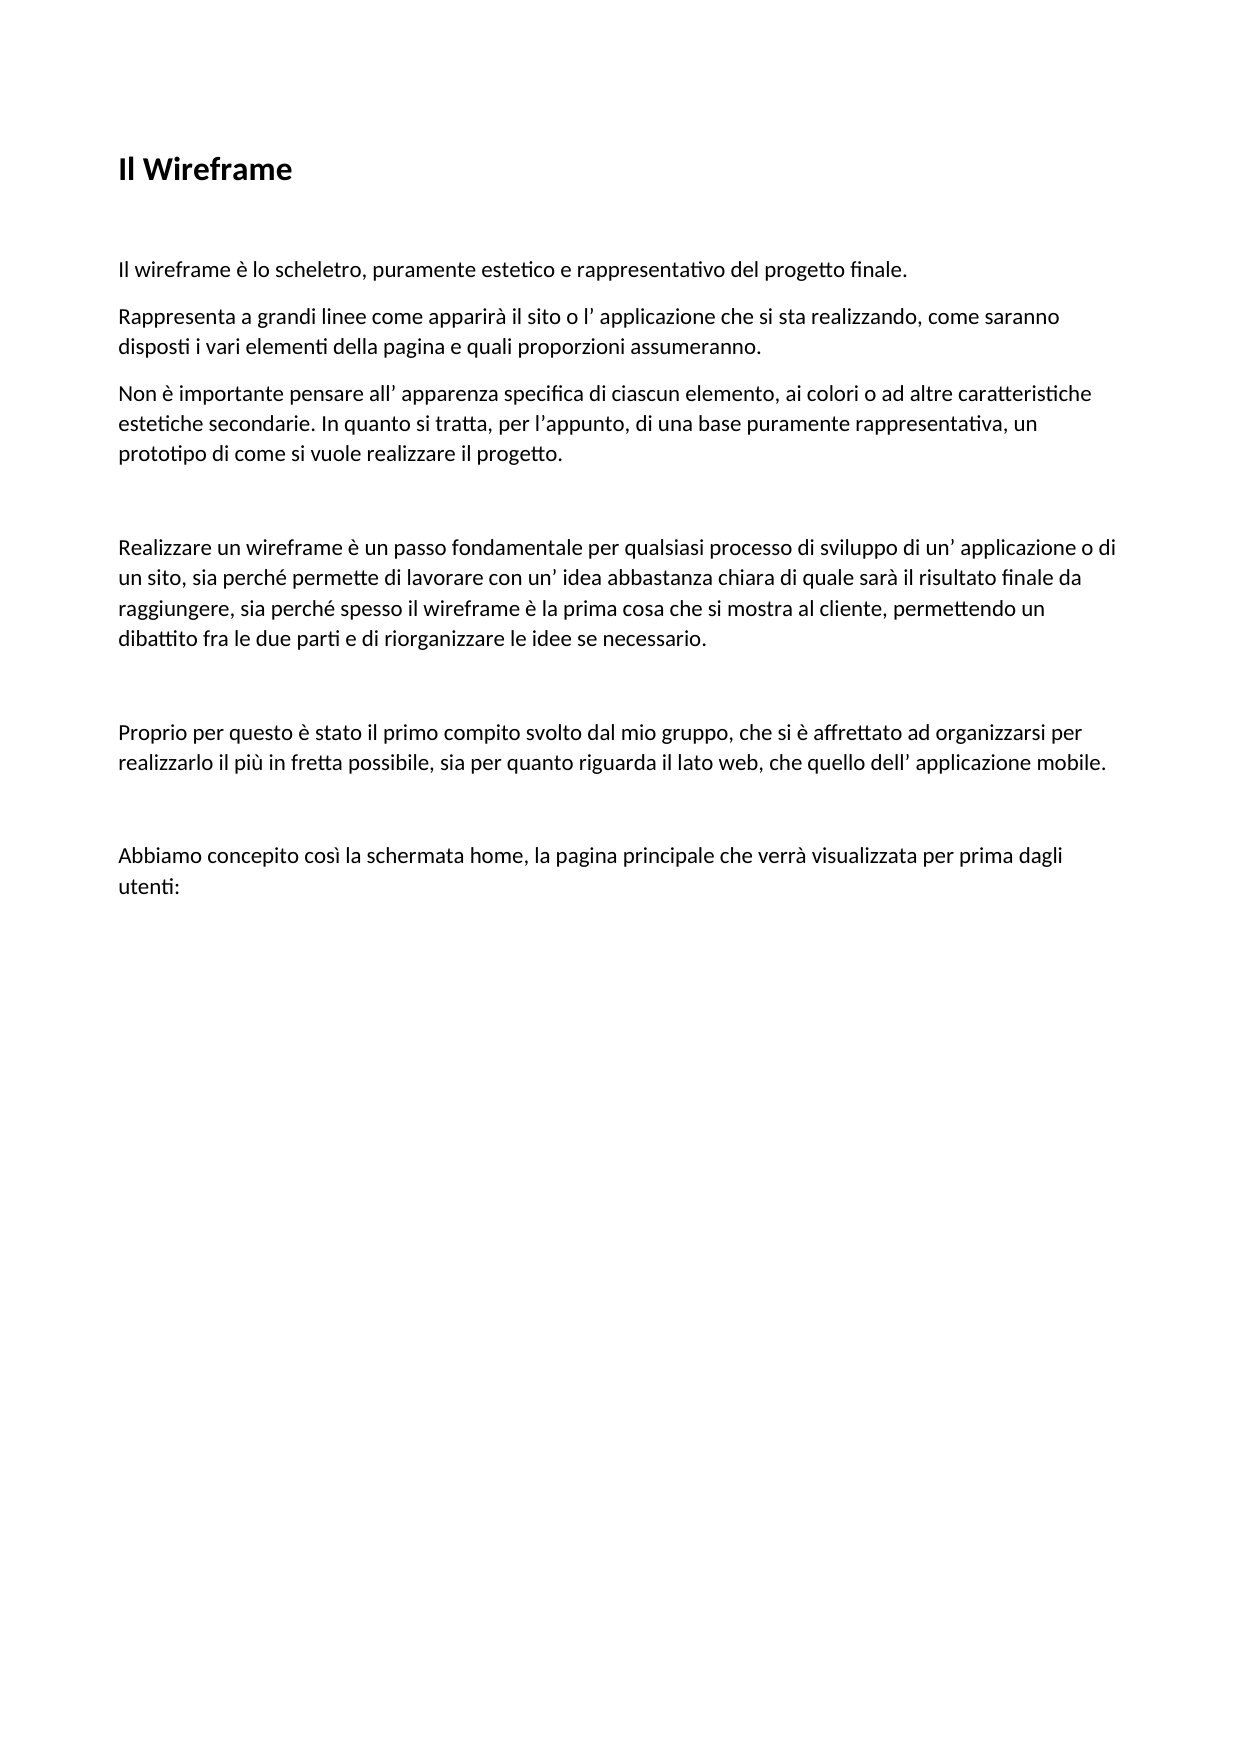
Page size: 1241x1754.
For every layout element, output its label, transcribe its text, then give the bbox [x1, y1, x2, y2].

text Il wireframe è lo scheletro, puramente estetico e rappresentativo del progetto finale. [118, 255, 1122, 283]
text Realizzare un wireframe è un passo fondamentale per qualsiasi processo di sviluppo di un’ applicazione o di un sito, sia perché permette di lavorare con un’ idea abbastanza chiara di quale sarà il risultato finale da raggiungere, sia perché spesso il wireframe è la prima cosa che si mostra al cliente, permettendo un dibattito fra le due parti e di riorganizzare le idee se necessario. [118, 533, 1122, 652]
text Il Wireframe [118, 148, 1122, 188]
text Rappresenta a grandi linee come apparirà il sito o l’ applicazione che si sta realizzando, come saranno disposti i vari elementi della pagina e quali proporzioni assumeranno. [118, 302, 1122, 360]
text Non è importante pensare all’ apparenza specifica di ciascun elemento, ai colori o ad altre caratteristiche estetiche secondarie. In quanto si tratta, per l’appunto, di una base puramente rappresentativa, un prototipo di come si vuole realizzare il progetto. [118, 379, 1122, 467]
text Abbiamo concepito così la schermata home, la pagina principale che verrà visualizzata per prima dagli utenti: [118, 842, 1122, 900]
text Proprio per questo è stato il primo compito svolto dal mio gruppo, che si è affrettato ad organizzarsi per realizzarlo il più in fretta possibile, sia per quanto riguarda il lato web, che quello dell’ applicazione mobile. [118, 718, 1122, 776]
